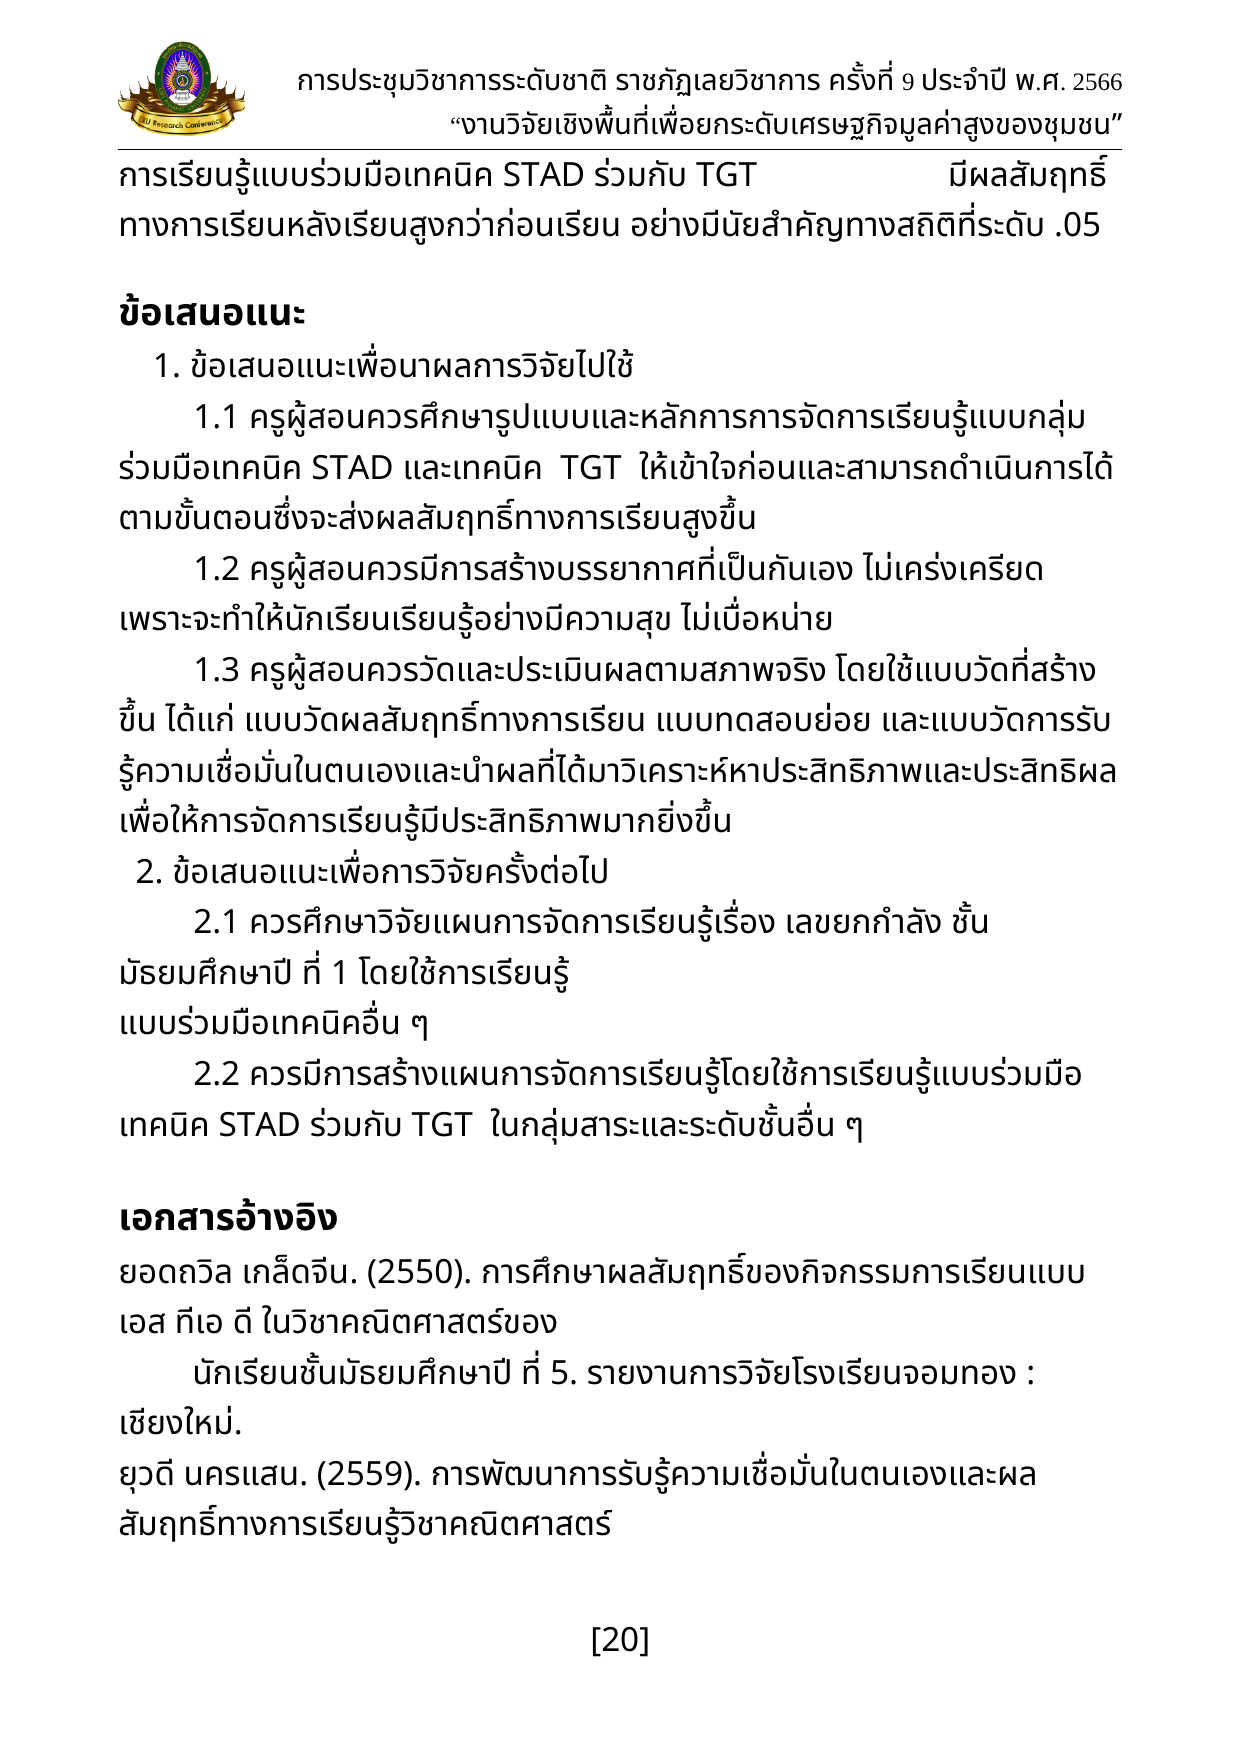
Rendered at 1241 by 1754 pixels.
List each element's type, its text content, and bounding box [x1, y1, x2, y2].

text 2.1 ควรศึกษาวิจัยแผนการจัดการเรียนรู้เรื่อง เลขยกกำลัง ชั้นมัธยมศึกษาปี ที่ 1 โดยใช้การเรียนรู้ [118, 898, 1122, 999]
text แบบร่วมมือเทคนิคอื่น ๆ [118, 999, 1122, 1050]
text เอกสารอ้างอิง [118, 1191, 1122, 1247]
text 1.3 ครูผู้สอนควรวัดและประเมินผลตามสภาพจริง โดยใช้แบบวัดที่สร้างขึ้น ได้แก่ แบบวัดผลสัมฤทธิ์ทางการเรียน แบบทดสอบย่อย และแบบวัดการรับรู้ความเชื่อมั่นในตนเองและนำผลที่ได้มาวิเคราะห์หาประสิทธิภาพและประสิทธิผล เพื่อให้การจัดการเรียนรู้มีประสิทธิภาพมากยิ่งขึ้น [118, 646, 1122, 847]
text 2. ข้อเสนอแนะเพื่อการวิจัยครั้งต่อไป [118, 847, 1122, 898]
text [118, 150, 1122, 252]
text 1.2 ครูผู้สอนควรมีการสร้างบรรยากาศที่เป็นกันเอง ไม่เคร่งเครียด เพราะจะทำให้นักเรียนเรียนรู้อย่างมีความสุข ไม่เบื่อหน่าย [118, 544, 1122, 646]
picture [116, 40, 245, 134]
text 1. ข้อเสนอแนะเพื่อนาผลการวิจัยไปใช้ [118, 342, 1122, 393]
text ยอดถวิล เกล็ดจีน. (2550). การศึกษาผลสัมฤทธิ์ของกิจกรรมการเรียนแบบเอส ทีเอ ดี ในวิชาคณิตศาสตร์ของ [118, 1247, 1122, 1348]
text ยุวดี นครแสน. (2559). การพัฒนาการรับรู้ความเชื่อมั่นในตนเองและผลสัมฤทธิ์ทางการเรียนรู้วิชาคณิตศาสตร์ [118, 1450, 1122, 1551]
text นักเรียนชั้นมัธยมศึกษาปี ที่ 5. รายงานการวิจัยโรงเรียนจอมทอง : เชียงใหม่. [118, 1348, 1122, 1450]
text 1.1 ครูผู้สอนควรศึกษารูปแบบและหลักการการจัดการเรียนรู้แบบกลุ่มร่วมมือเทคนิค STAD และเทคนิค TGT ให้เข้าใจก่อนและสามารถดำเนินการได้ตามขั้นตอนซึ่งจะส่งผลสัมฤทธิ์ทางการเรียนสูงขึ้น [118, 393, 1122, 544]
text ข้อเสนอแนะ [118, 286, 1122, 342]
text 2.2 ควรมีการสร้างแผนการจัดการเรียนรู้โดยใช้การเรียนรู้แบบร่วมมือเทคนิค STAD ร่วมกับ TGT ในกลุ่มสาระและระดับชั้นอื่น ๆ [118, 1050, 1122, 1151]
